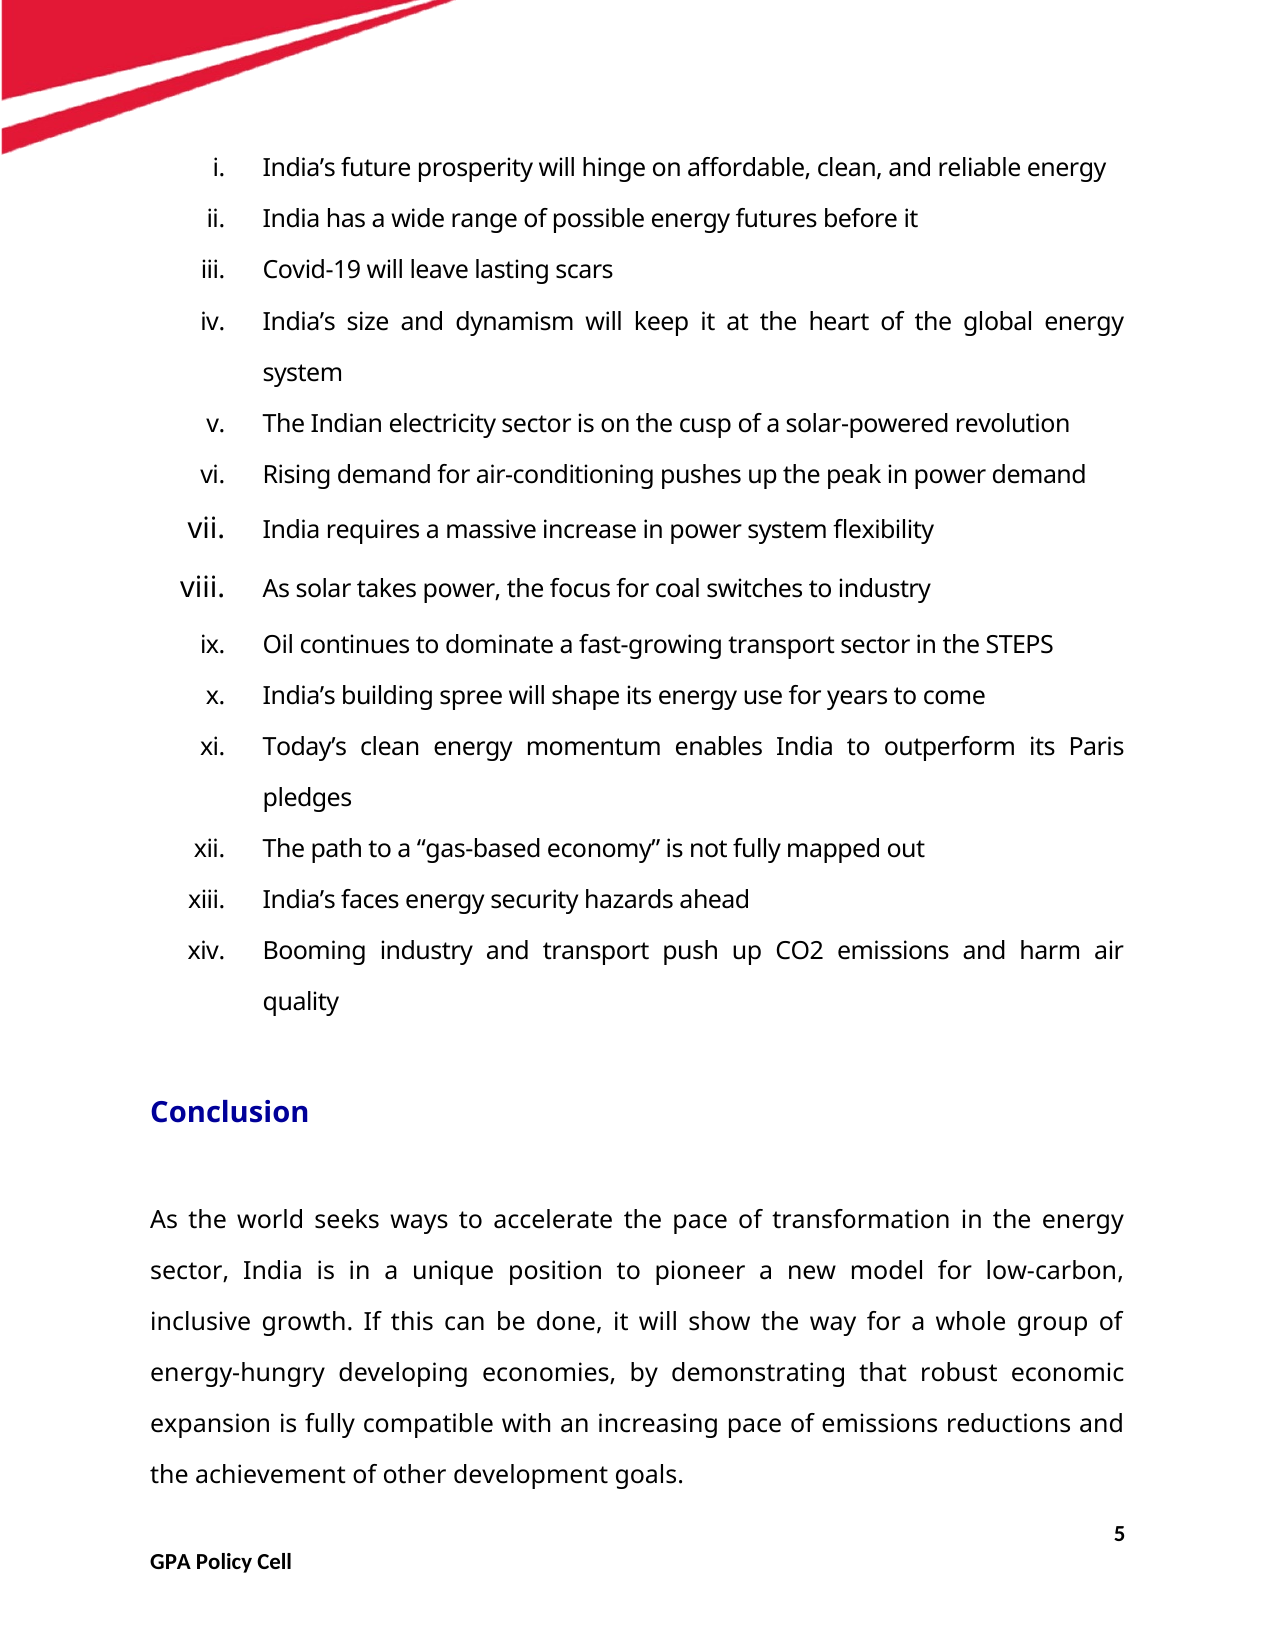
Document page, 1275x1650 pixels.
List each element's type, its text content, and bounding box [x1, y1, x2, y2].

subtitle The path to a “gas-based economy” is not fully mapped out [225, 830, 1125, 864]
list As solar takes power, the focus for coal switches to industry [225, 567, 1125, 606]
picture [1, 0, 633, 266]
subtitle The Indian electricity sector is on the cusp of a solar-powered revolution [225, 405, 1125, 439]
subtitle Oil continues to dominate a fast-growing transport sector in the STEPS [225, 626, 1125, 660]
text As the world seeks ways to accelerate the pace of transformation in the energy sector, India is in a unique position to pioneer a new model for low-carbon, inclusive growth. If this can be done, it will show the way for a whole group of energy-hungry developing economies, by demonstrating that robust economic expansion is fully compatible with an increasing pace of emissions reductions and the achievement of other development goals. [150, 1202, 1125, 1491]
subtitle India has a wide range of possible energy futures before it [225, 201, 1125, 235]
list India requires a massive increase in power system flexibility [225, 507, 1125, 547]
subtitle Booming industry and transport push up CO2 emissions and harm air quality [225, 932, 1125, 1018]
subtitle India’s building spree will shape its energy use for years to come [225, 677, 1125, 711]
subtitle Covid-19 will leave lasting scars [225, 252, 1125, 286]
subtitle Today’s clean energy momentum enables India to outperform its Paris pledges [225, 728, 1125, 813]
list India’s future prosperity will hinge on affordable, clean, and reliable energy [225, 150, 1125, 184]
subtitle Rising demand for air-conditioning pushes up the peak in power demand [225, 456, 1125, 490]
subtitle India’s size and dynamism will keep it at the heart of the global energy system [225, 303, 1125, 388]
subtitle India’s faces energy security hazards ahead [225, 881, 1125, 916]
text Conclusion [150, 1091, 1125, 1131]
